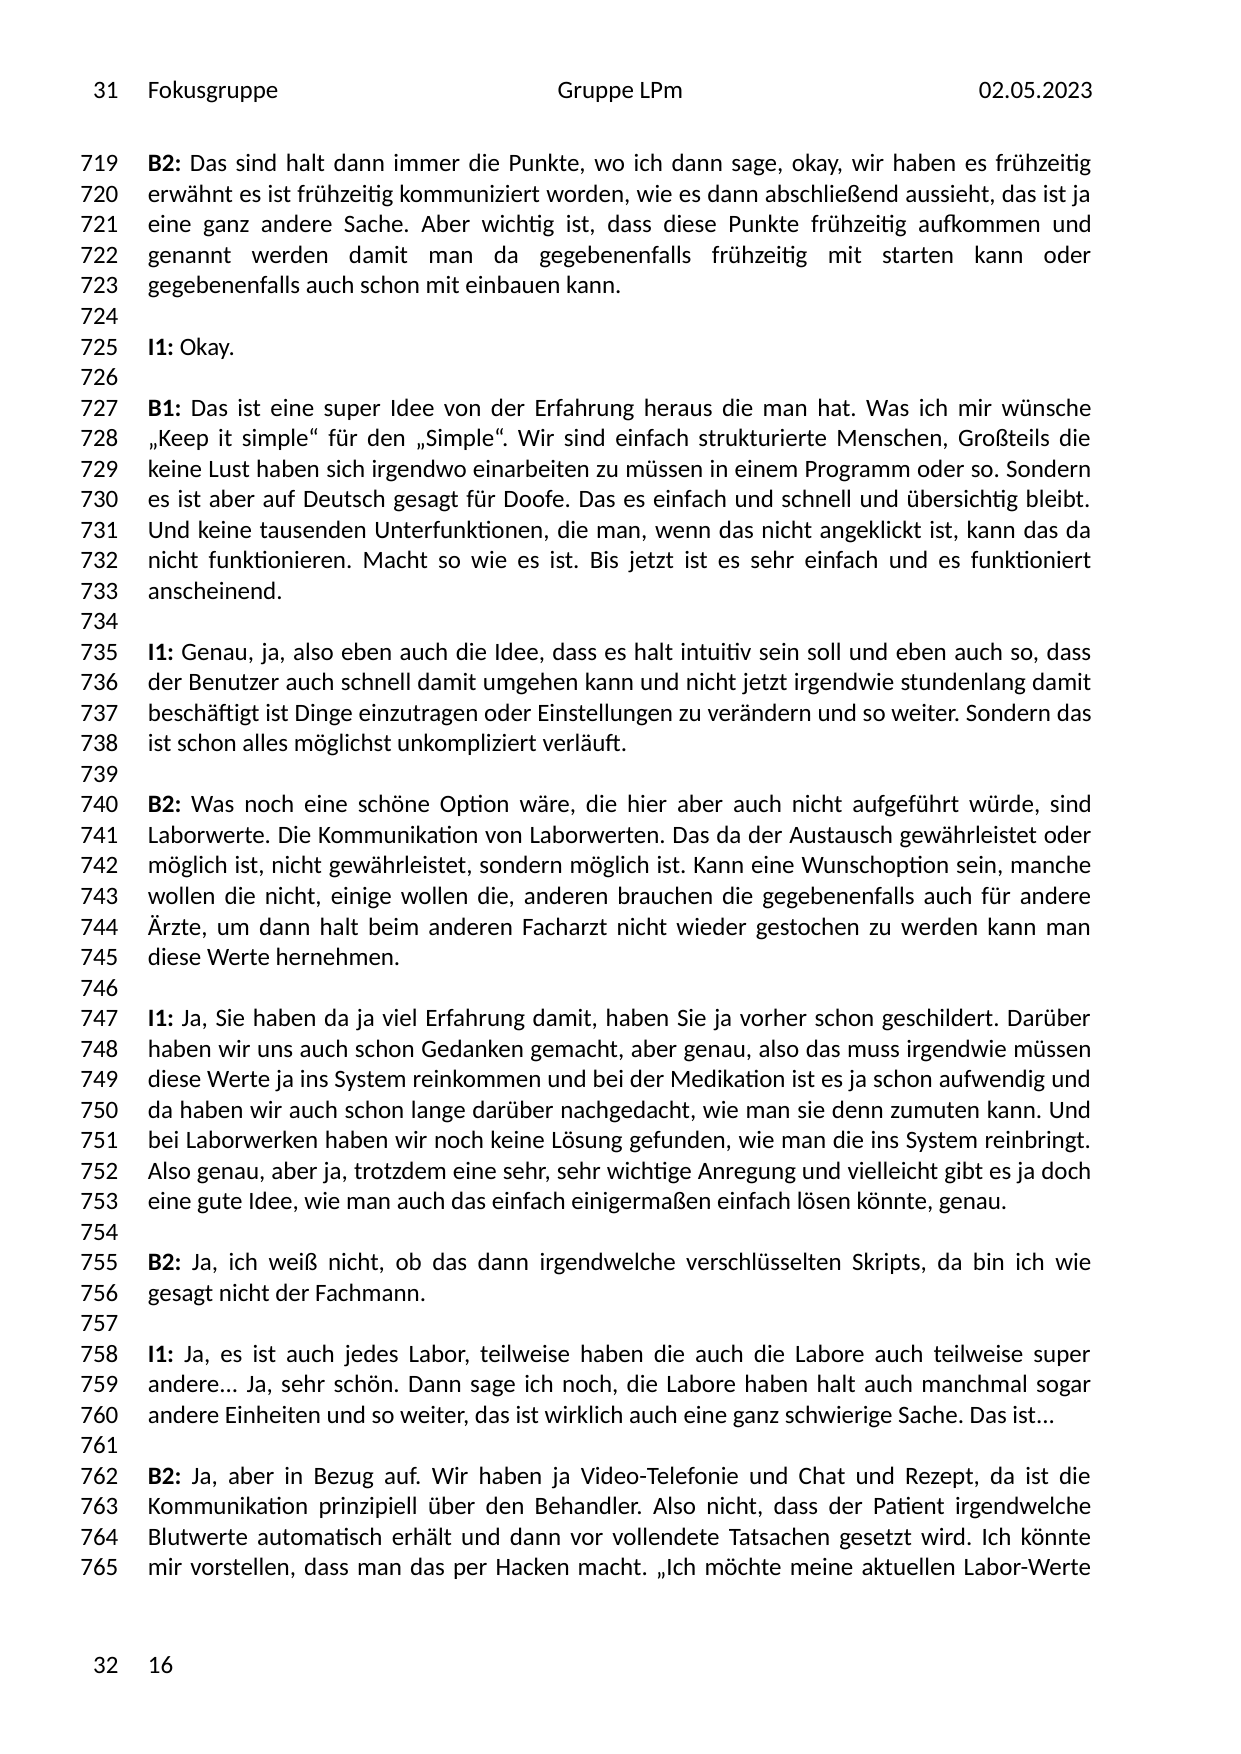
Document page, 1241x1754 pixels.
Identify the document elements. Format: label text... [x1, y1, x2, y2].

text I1: Okay. [148, 331, 1093, 361]
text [148, 1460, 1093, 1582]
text B2: Was noch eine schöne Option wäre, die hier aber auch nicht aufgeführt würde, sind Laborwerte. Die Kommunikation von Laborwerten. Das da der Austausch gewährleistet oder möglich ist, nicht gewährleistet, sondern möglich ist. Kann eine Wunschoption sein, manche wollen die nicht, einige wollen die, anderen brauchen die gegebenenfalls auch für andere Ärzte, um dann halt beim anderen Facharzt nicht wieder gestochen zu werden kann man diese Werte hernehmen. [148, 788, 1093, 972]
text I1: Ja, Sie haben da ja viel Erfahrung damit, haben Sie ja vorher schon geschildert. Darüber haben wir uns auch schon Gedanken gemacht, aber genau, also das muss irgendwie müssen diese Werte ja ins System reinkommen und bei der Medikation ist es ja schon aufwendig und da haben wir auch schon lange darüber nachgedacht, wie man sie denn zumuten kann. Und bei Laborwerken haben wir noch keine Lösung gefunden, wie man die ins System reinbringt. Also genau, aber ja, trotzdem eine sehr, sehr wichtige Anregung und vielleicht gibt es ja doch eine gute Idee, wie man auch das einfach einigermaßen einfach lösen könnte, genau. [148, 1002, 1093, 1216]
text B2: Ja, ich weiß nicht, ob das dann irgendwelche verschlüsselten Skripts, da bin ich wie gesagt nicht der Fachmann. [148, 1246, 1093, 1307]
text B1: Das ist eine super Idee von der Erfahrung heraus die man hat. Was ich mir wünsche „Keep it simple“ für den „Simple“. Wir sind einfach strukturierte Menschen, Großteils die keine Lust haben sich irgendwo einarbeiten zu müssen in einem Programm oder so. Sondern es ist aber auf Deutsch gesagt für Doofe. Das es einfach und schnell und übersichtig bleibt. Und keine tausenden Unterfunktionen, die man, wenn das nicht angeklickt ist, kann das da nicht funktionieren. Macht so wie es ist. Bis jetzt ist es sehr einfach und es funktioniert anscheinend. [148, 392, 1093, 605]
text I1: Genau, ja, also eben auch die Idee, dass es halt intuitiv sein soll und eben auch so, dass der Benutzer auch schnell damit umgehen kann und nicht jetzt irgendwie stundenlang damit beschäftigt ist Dinge einzutragen oder Einstellungen zu verändern und so weiter. Sondern das ist schon alles möglichst unkompliziert verläuft. [148, 636, 1093, 758]
text I1: Ja, es ist auch jedes Labor, teilweise haben die auch die Labore auch teilweise super andere... Ja, sehr schön. Dann sage ich noch, die Labore haben halt auch manchmal sogar andere Einheiten und so weiter, das ist wirklich auch eine ganz schwierige Sache. Das ist... [148, 1338, 1093, 1429]
text B2: Das sind halt dann immer die Punkte, wo ich dann sage, okay, wir haben es frühzeitig erwähnt es ist frühzeitig kommuniziert worden, wie es dann abschließend aussieht, das ist ja eine ganz andere Sache. Aber wichtig ist, dass diese Punkte frühzeitig aufkommen und genannt werden damit man da gegebenenfalls frühzeitig mit starten kann oder gegebenenfalls auch schon mit einbauen kann. [148, 148, 1093, 300]
